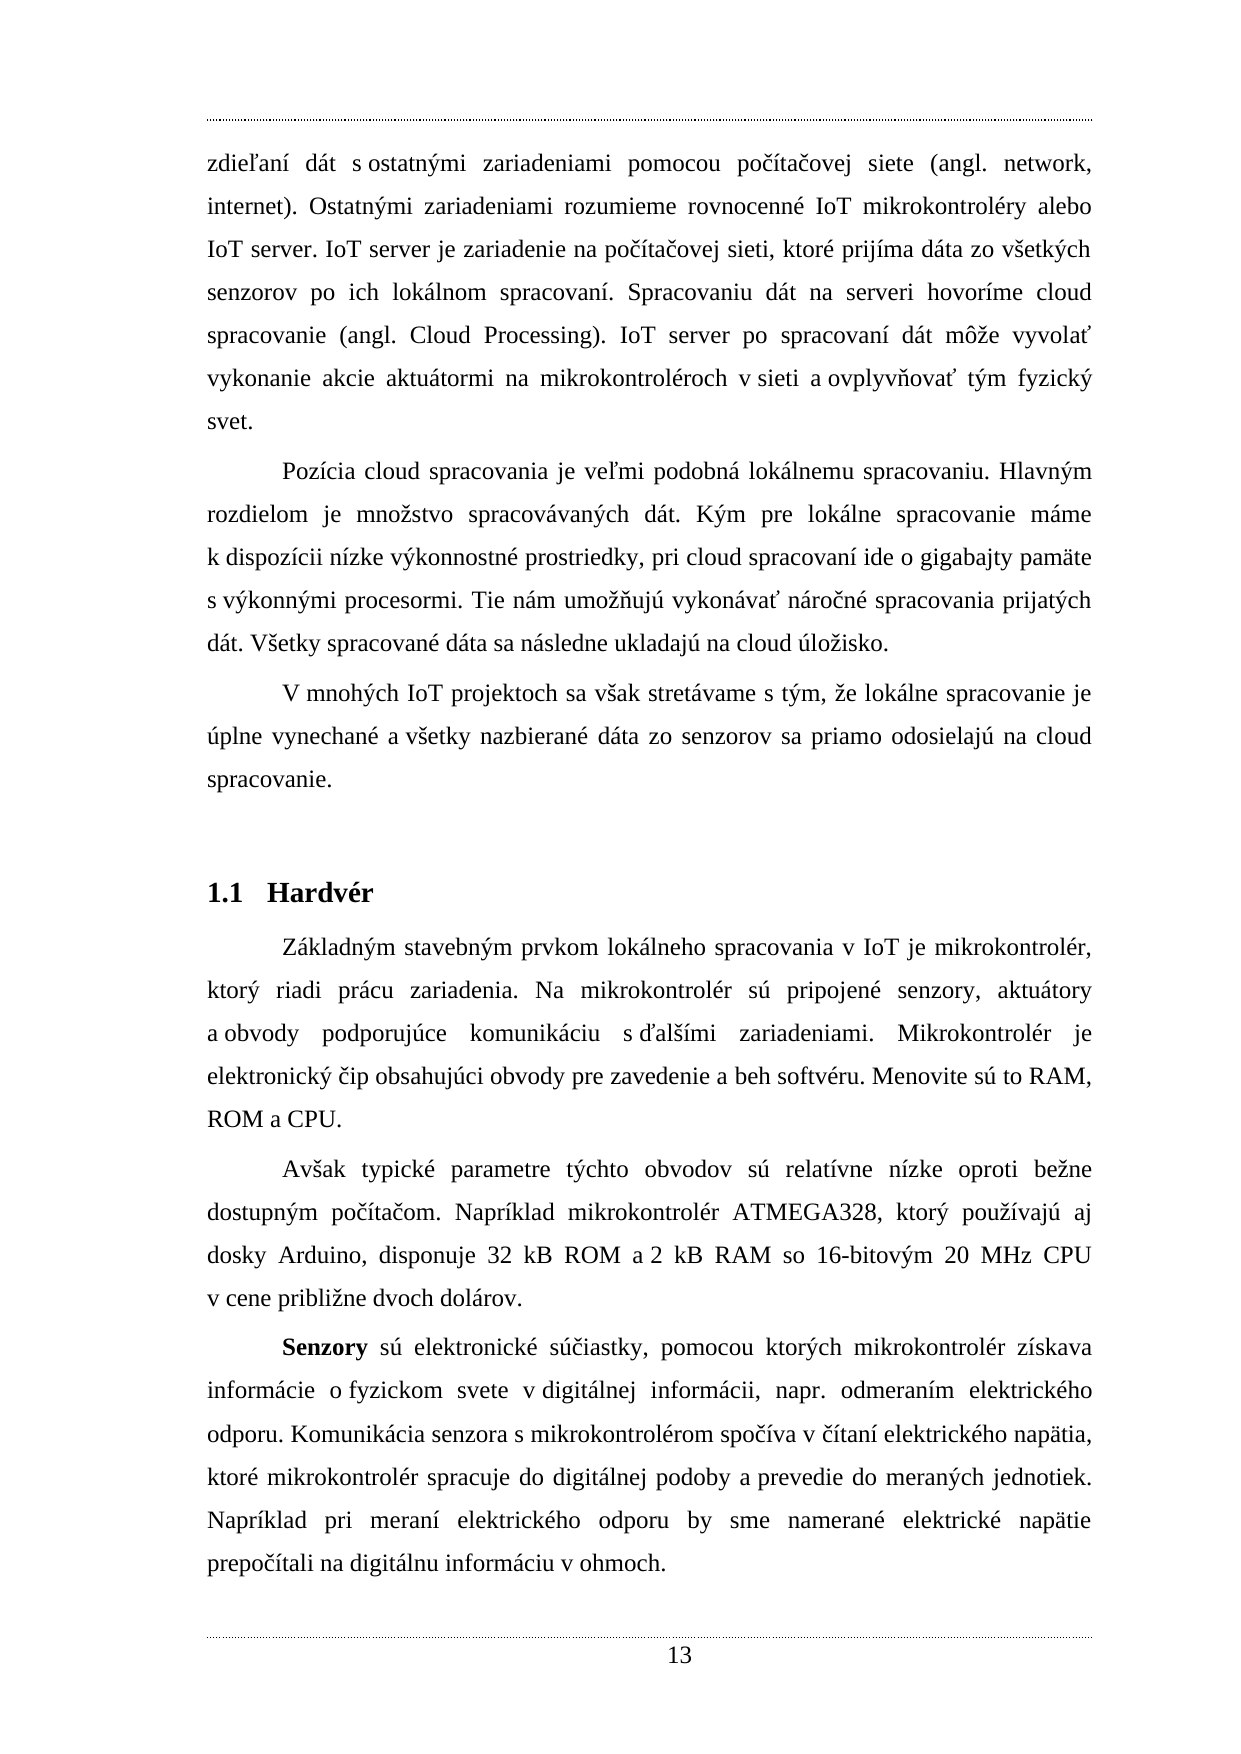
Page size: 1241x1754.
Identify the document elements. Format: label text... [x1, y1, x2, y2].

text Avšak typické parametre týchto obvodov sú relatívne nízke oproti bežne dostupným počítačom. Napríklad mikrokontrolér ATMEGA328, ktorý používajú aj dosky Arduino, disponuje 32 kB ROM a 2 kB RAM so 16-bitovým 20 MHz CPU v cene približne dvoch dolárov. [207, 1154, 1092, 1312]
subtitle Hardvér [207, 875, 1092, 909]
text Pozícia cloud spracovania je veľmi podobná lokálnemu spracovaniu. Hlavným rozdielom je množstvo spracovávaných dát. Kým pre lokálne spracovanie máme k dispozícii nízke výkonnostné prostriedky, pri cloud spracovaní ide o gigabajty pamäte s výkonnými procesormi. Tie nám umožňujú vykonávať náročné spracovania prijatých dát. Všetky spracované dáta sa následne ukladajú na cloud úložisko. [207, 456, 1092, 657]
text Základným stavebným prvkom lokálneho spracovania v IoT je mikrokontrolér, ktorý riadi prácu zariadenia. Na mikrokontrolér sú pripojené senzory, aktuátory a obvody podporujúce komunikáciu s ďalšími zariadeniami. Mikrokontrolér je elektronický čip obsahujúci obvody pre zavedenie a beh softvéru. Menovite sú to RAM, ROM a CPU. [207, 932, 1092, 1133]
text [207, 148, 1092, 435]
text Senzory sú elektronické súčiastky, pomocou ktorých mikrokontrolér získava informácie o fyzickom svete v digitálnej informácii, napr. odmeraním elektrického odporu. Komunikácia senzora s mikrokontrolérom spočíva v čítaní elektrického napätia, ktoré mikrokontrolér spracuje do digitálnej podoby a prevedie do meraných jednotiek. Napríklad pri meraní elektrického odporu by sme namerané elektrické napätie prepočítali na digitálnu informáciu v ohmoch. [207, 1332, 1092, 1577]
text V mnohých IoT projektoch sa však stretávame s tým, že lokálne spracovanie je úplne vynechané a všetky nazbierané dáta zo senzorov sa priamo odosielajú na cloud spracovanie. [207, 678, 1092, 793]
